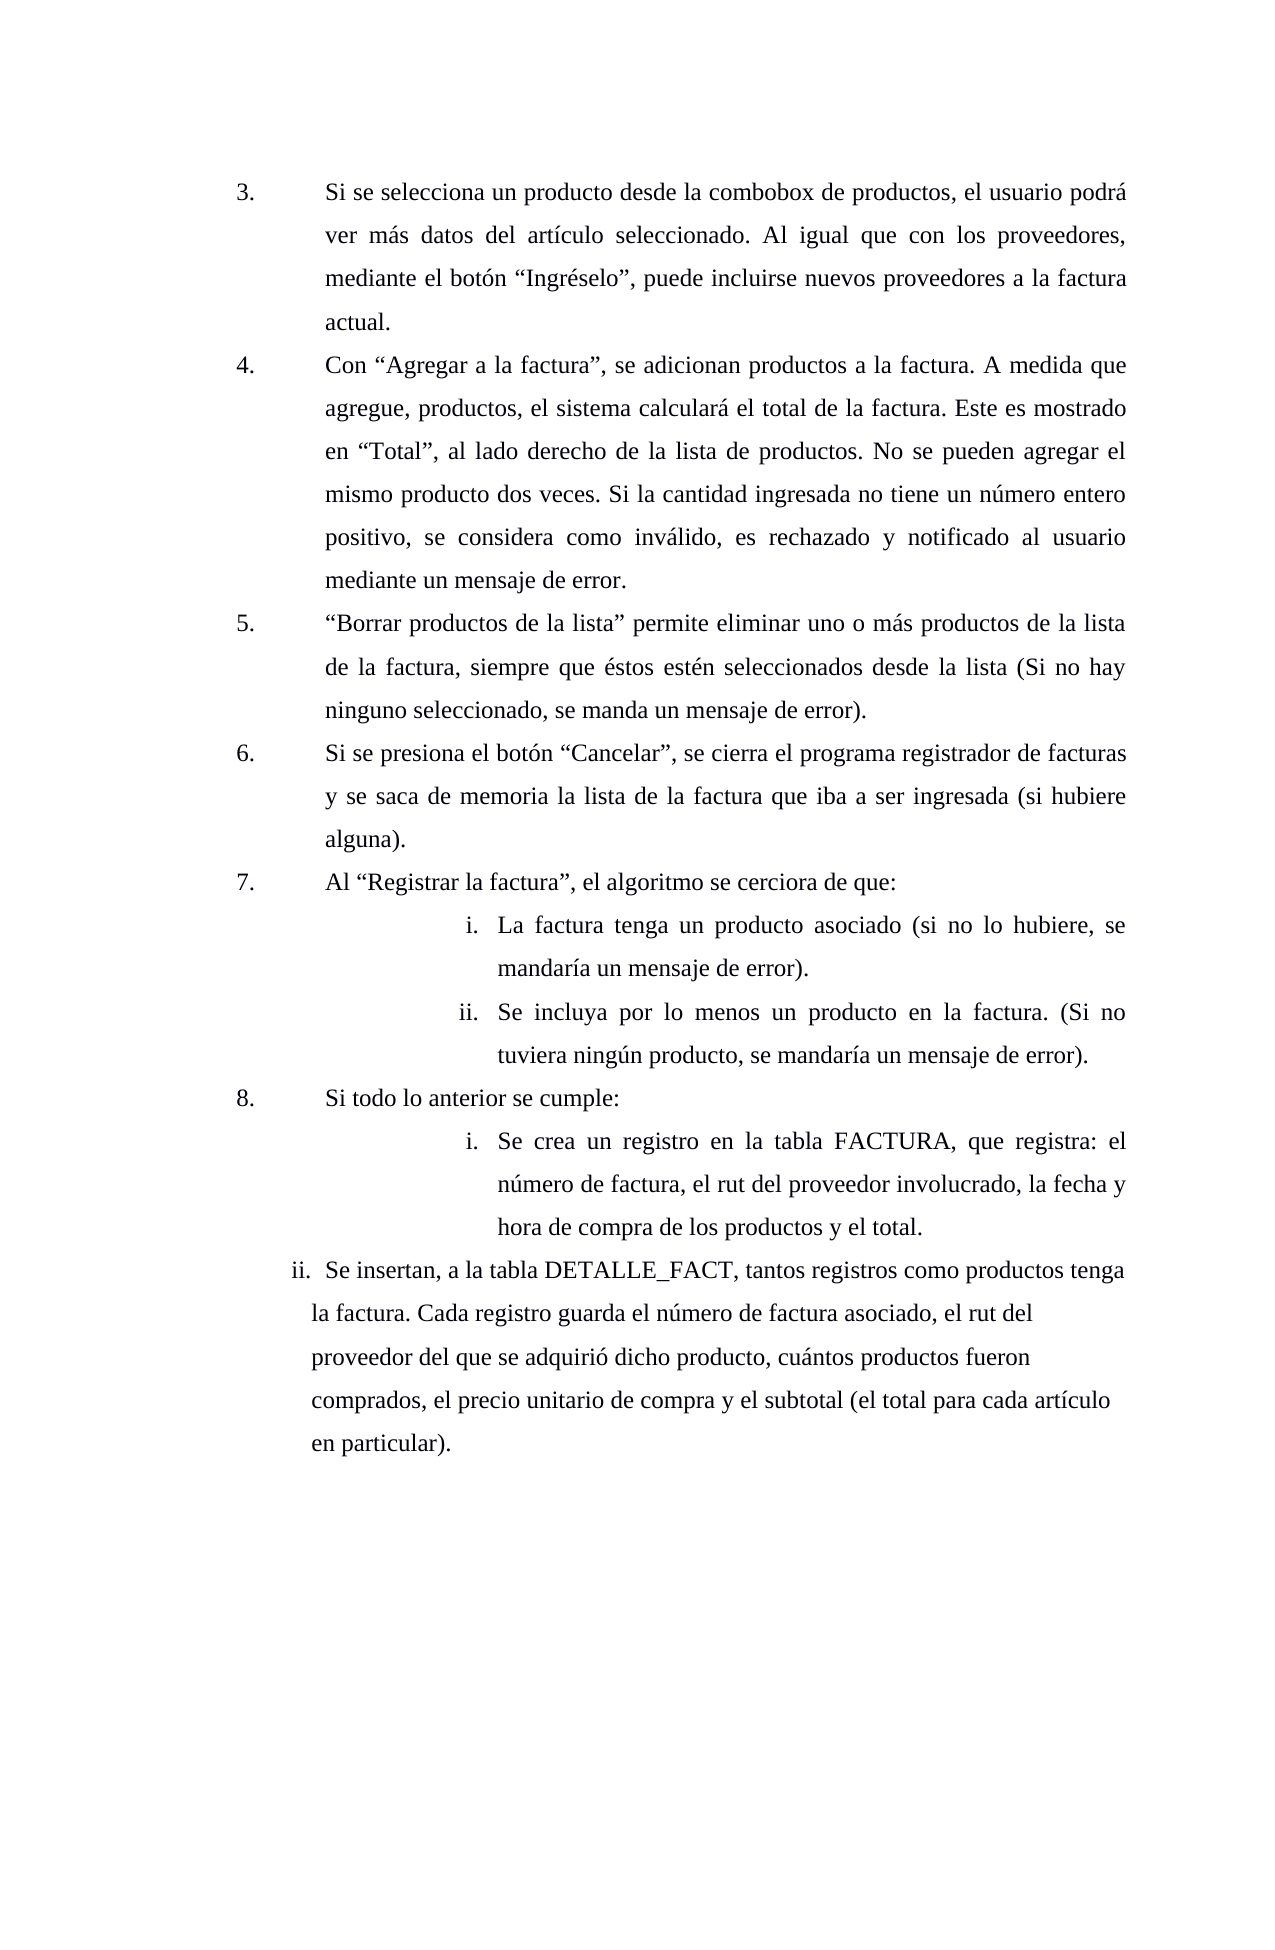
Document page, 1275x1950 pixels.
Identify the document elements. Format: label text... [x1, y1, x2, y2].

list Se insertan, a la tabla DETALLE_FACT, tantos registros como productos tenga la factura. Cada registro guarda el número de factura asociado, el rut del proveedor del que se adquirió dicho producto, cuántos productos fueron comprados, el precio unitario de compra y el subtotal (el total para cada artículo en particular). [311, 1255, 1127, 1457]
list Se crea un registro en la tabla FACTURA, que registra: el número de factura, el rut del proveedor involucrado, la fecha y hora de compra de los productos y el total. [479, 1126, 1127, 1241]
list Se incluya por lo menos un producto en la factura. (Si no tuviera ningún producto, se mandaría un mensaje de error). [479, 997, 1127, 1068]
list “Borrar productos de la lista” permite eliminar uno o más productos de la lista de la factura, siempre que éstos estén seleccionados desde la lista (Si no hay ninguno seleccionado, se manda un mensaje de error). [236, 608, 1127, 723]
list Si se presiona el botón “Cancelar”, se cierra el programa registrador de facturas y se saca de memoria la lista de la factura que iba a ser ingresada (si hubiere alguna). [236, 738, 1127, 853]
list Con “Agregar a la factura”, se adicionan productos a la factura. A medida que agregue, productos, el sistema calculará el total de la factura. Este es mostrado en “Total”, al lado derecho de la lista de productos. No se pueden agregar el mismo producto dos veces. Si la cantidad ingresada no tiene un número entero positivo, se considera como inválido, es rechazado y notificado al usuario mediante un mensaje de error. [236, 350, 1127, 594]
list La factura tenga un producto asociado (si no lo hubiere, se mandaría un mensaje de error). [479, 910, 1127, 982]
list Si todo lo anterior se cumple: [236, 1083, 1127, 1112]
list Si se selecciona un producto desde la combobox de productos, el usuario podrá ver más datos del artículo seleccionado. Al igual que con los proveedores, mediante el botón “Ingréselo”, puede incluirse nuevos proveedores a la factura actual. [236, 177, 1127, 335]
list Al “Registrar la factura”, el algoritmo se cerciora de que: [236, 867, 1127, 896]
